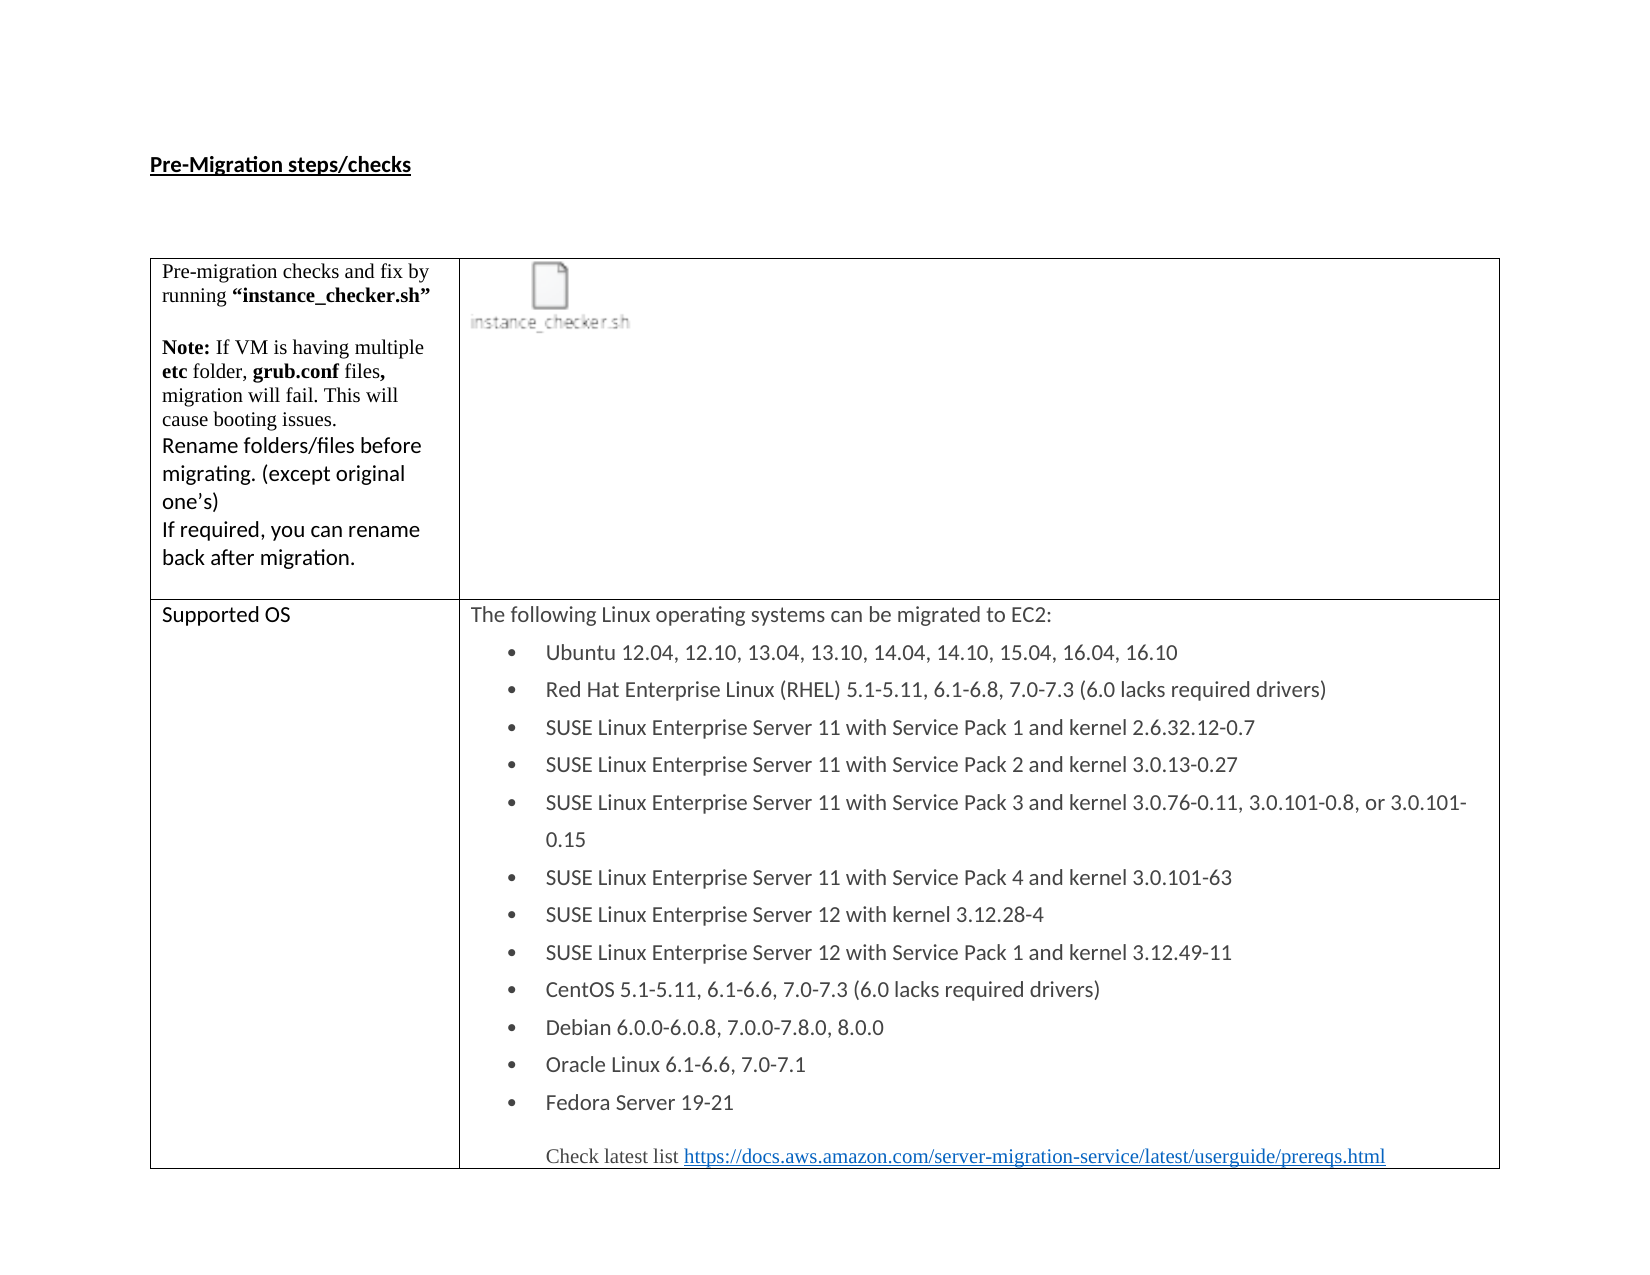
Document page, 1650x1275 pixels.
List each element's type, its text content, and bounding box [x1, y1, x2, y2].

table_header Pre-migration checks and fix by running “instance_checker.sh” Note: If VM is having multiple etc folder, grub.conf files, migration will fail. This will cause booting issues. Rename folders/files before migrating. (except original one’s) If required, you can rename back after migration. [151, 259, 459, 599]
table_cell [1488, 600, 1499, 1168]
table_header [460, 259, 1499, 599]
table_cell Supported OS [151, 600, 459, 1168]
text Pre-Migration steps/checks [150, 150, 1500, 178]
